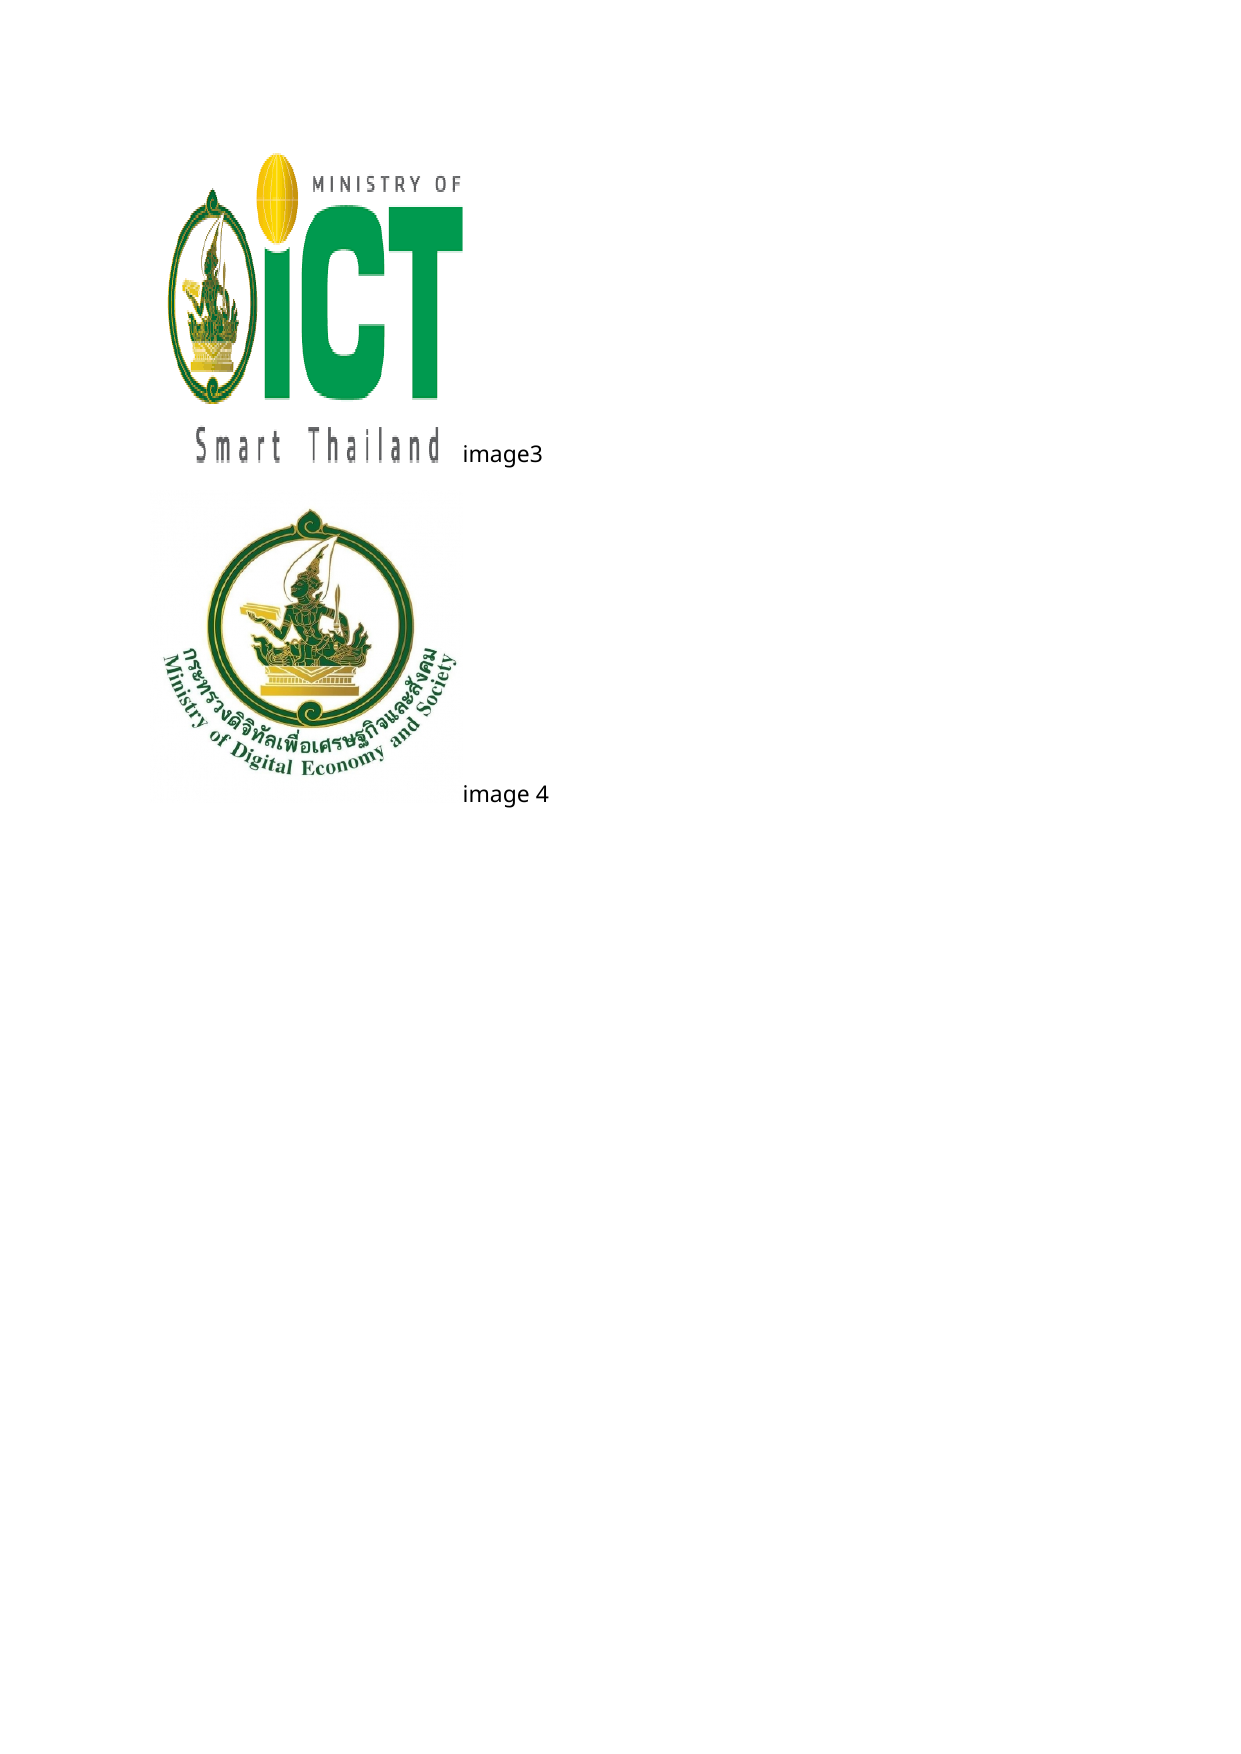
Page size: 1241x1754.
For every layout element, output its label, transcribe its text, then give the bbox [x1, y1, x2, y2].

picture [150, 150, 463, 463]
picture [150, 490, 463, 803]
